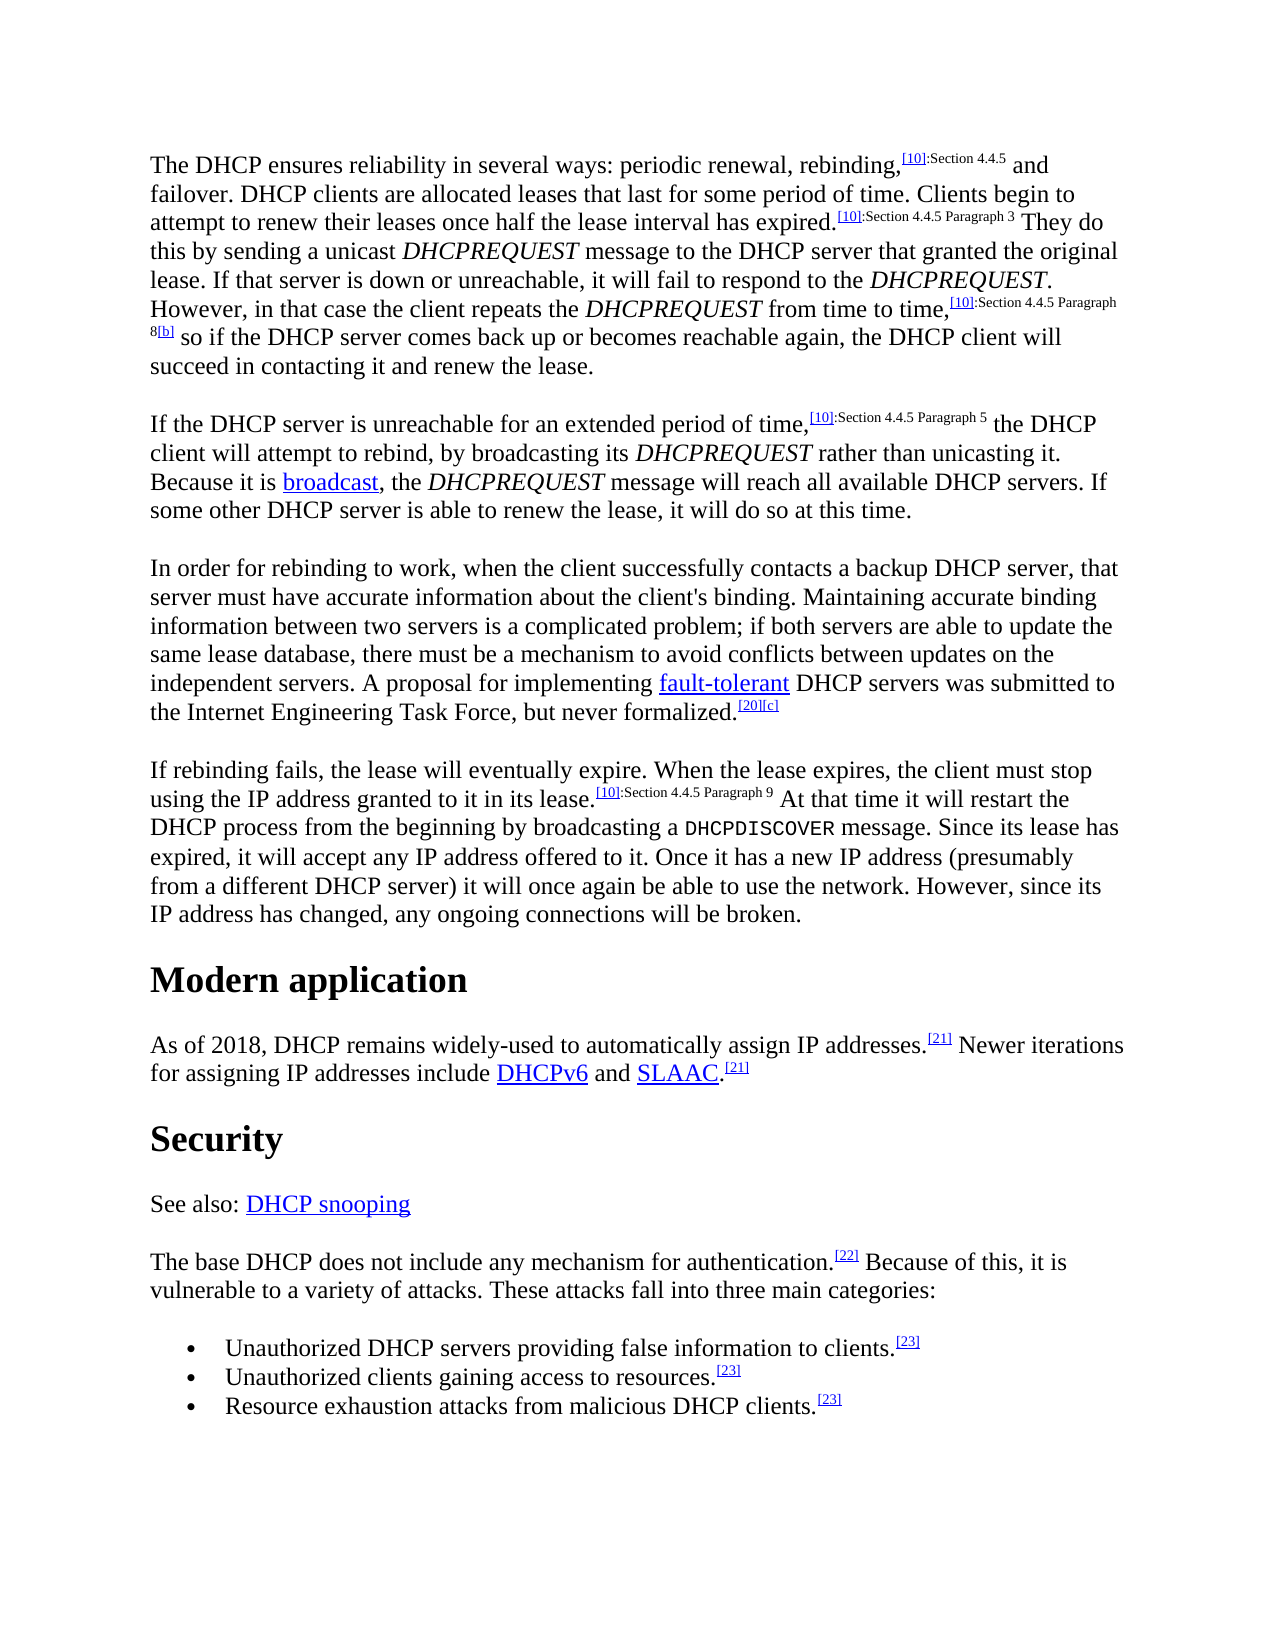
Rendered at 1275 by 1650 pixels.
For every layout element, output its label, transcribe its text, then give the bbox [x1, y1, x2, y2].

text Modern application [150, 957, 1125, 1001]
text In order for rebinding to work, when the client successfully contacts a backup DHCP server, that server must have accurate information about the client's binding. Maintaining accurate binding information between two servers is a complicated problem; if both servers are able to update the same lease database, there must be a mechanism to avoid conflicts between updates on the independent servers. A proposal for implementing fault-tolerant DHCP servers was submitted to the Internet Engineering Task Force, but never formalized.[20][c] [150, 553, 1125, 726]
text The base DHCP does not include any mechanism for authentication.[22] Because of this, it is vulnerable to a variety of attacks. These attacks fall into three main categories: [150, 1247, 1125, 1304]
list Resource exhaustion attacks from malicious DHCP clients.[23] [187, 1391, 1125, 1419]
list Unauthorized DHCP servers providing false information to clients.[23] [187, 1333, 1125, 1362]
text If the DHCP server is unreachable for an extended period of time,[10]:Section 4.4.5 Paragraph 5 the DHCP client will attempt to rebind, by broadcasting its DHCPREQUEST rather than unicasting it. Because it is broadcast, the DHCPREQUEST message will reach all available DHCP servers. If some other DHCP server is able to renew the lease, it will do so at this time. [150, 409, 1125, 524]
text As of 2018, DHCP remains widely-used to automatically assign IP addresses.[21] Newer iterations for assigning IP addresses include DHCPv6 and SLAAC.[21] [150, 1030, 1125, 1087]
text Security [150, 1116, 1125, 1159]
list Unauthorized clients gaining access to resources.[23] [187, 1362, 1125, 1391]
text If rebinding fails, the lease will eventually expire. When the lease expires, the client must stop using the IP address granted to it in its lease.[10]:Section 4.4.5 Paragraph 9 At that time it will restart the DHCP process from the beginning by broadcasting a DHCPDISCOVER message. Since its lease has expired, it will accept any IP address offered to it. Once it has a new IP address (presumably from a different DHCP server) it will once again be able to use the network. However, since its IP address has changed, any ongoing connections will be broken. [150, 755, 1125, 928]
text The DHCP ensures reliability in several ways: periodic renewal, rebinding,[10]:Section 4.4.5 and failover. DHCP clients are allocated leases that last for some period of time. Clients begin to attempt to renew their leases once half the lease interval has expired.[10]:Section 4.4.5 Paragraph 3 They do this by sending a unicast DHCPREQUEST message to the DHCP server that granted the original lease. If that server is down or unreachable, it will fail to respond to the DHCPREQUEST. However, in that case the client repeats the DHCPREQUEST from time to time,[10]:Section 4.4.5 Paragraph 8[b] so if the DHCP server comes back up or becomes reachable again, the DHCP client will succeed in contacting it and renew the lease. [150, 150, 1125, 380]
text See also: DHCP snooping [150, 1189, 1125, 1217]
